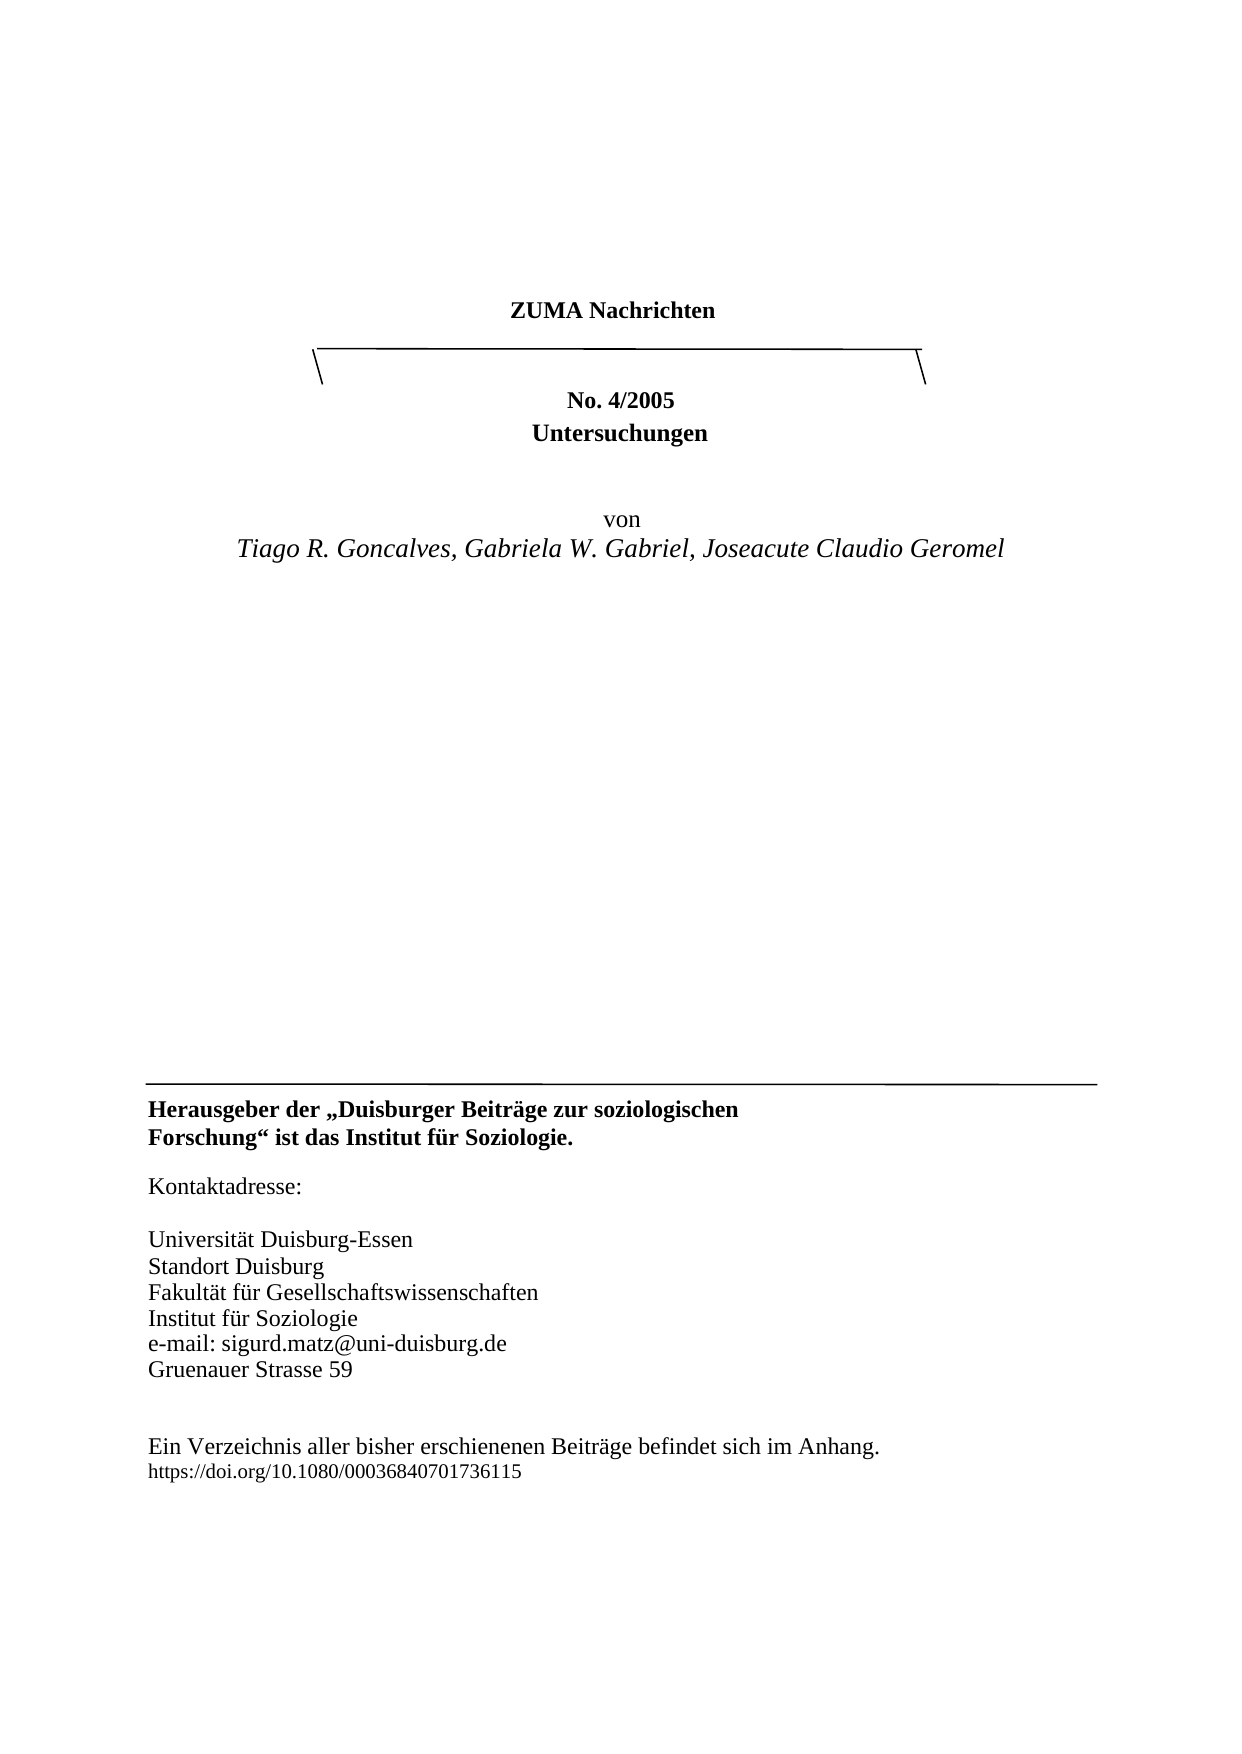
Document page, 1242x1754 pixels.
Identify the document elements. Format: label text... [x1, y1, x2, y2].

text Standort Duisburg [148, 1253, 1092, 1280]
text Gruenauer Strasse 59 [148, 1357, 443, 1383]
text Kontaktadresse: [148, 1172, 1092, 1199]
text Fakultät für Gesellschaftswissenschaften [148, 1280, 1092, 1306]
text e-mail: sigurd.matz@uni-duisburg.de [148, 1332, 1092, 1357]
text Untersuchungen [148, 418, 1092, 446]
text Tiago R. Goncalves, Gabriela W. Gabriel, Joseacute Claudio Geromel [148, 533, 1094, 564]
text No. 4/2005 [148, 386, 1094, 414]
text https://doi.org/10.1080/00036840701736115 [148, 1459, 1092, 1483]
text Institut für Soziologie [148, 1306, 1092, 1332]
text Ein Verzeichnis aller bisher erschienenen Beiträge befindet sich im Anhang. [148, 1432, 1092, 1459]
text Universität Duisburg-Essen [148, 1225, 1092, 1253]
text von [148, 504, 1096, 533]
text ZUMA Nachrichten [148, 297, 1077, 324]
text Herausgeber der „Duisburger Beiträge zur soziologischen Forschung“ ist das Institut für Soziologie. [148, 1096, 837, 1150]
